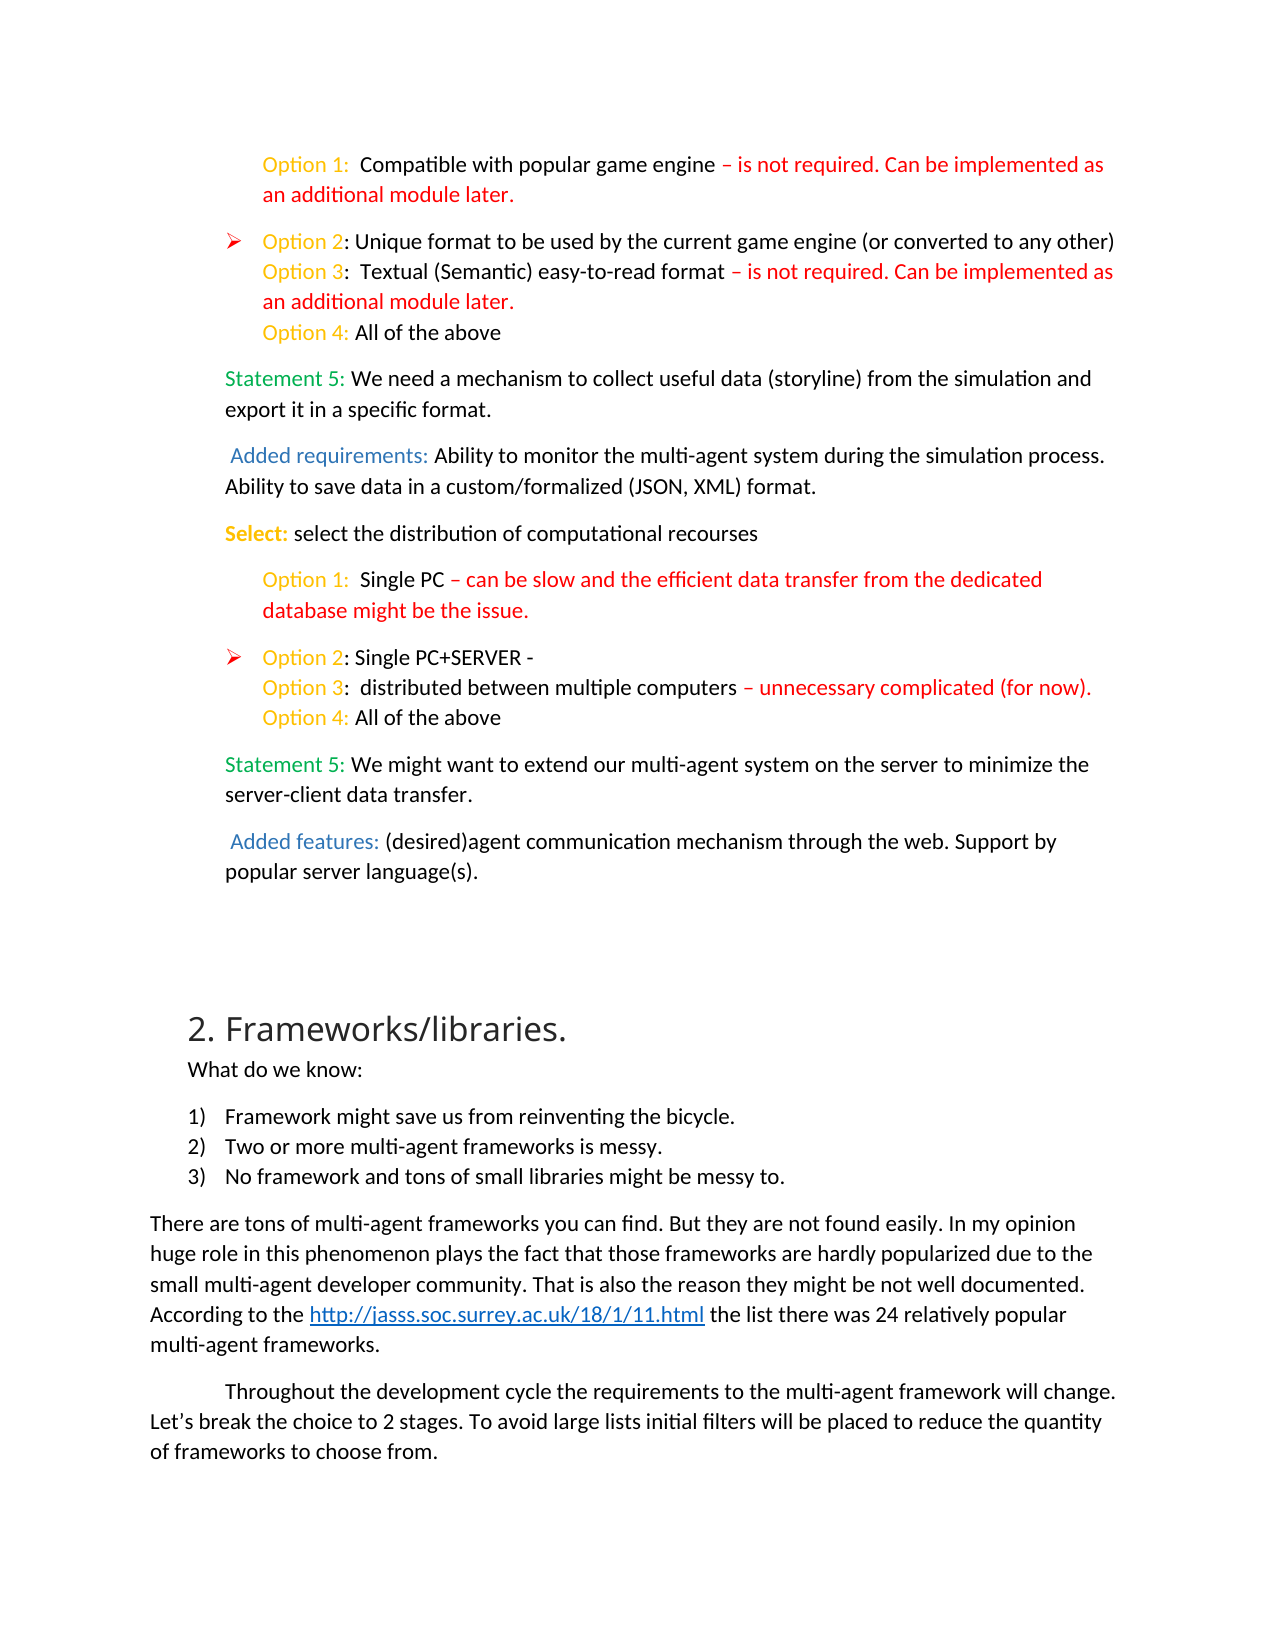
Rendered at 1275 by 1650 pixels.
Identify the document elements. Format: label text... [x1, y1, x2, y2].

text What do we know: [187, 1055, 1125, 1083]
text Option 1: Compatible with popular game engine – is not required. Can be implemented as an additional module later. [262, 150, 1125, 208]
text Option 1: Single PC – can be slow and the efficient data transfer from the dedicated database might be the issue. [262, 566, 1125, 624]
list Framework might save us from reinventing the bicycle. [187, 1102, 1125, 1130]
text There are tons of multi-agent frameworks you can find. But they are not found easily. In my opinion huge role in this phenomenon plays the fact that those frameworks are hardly popularized due to the small multi-agent developer community. That is also the reason they might be not well documented. According to the http://jasss.soc.surrey.ac.uk/18/1/11.html the list there was 24 relatively popular multi-agent frameworks. [150, 1209, 1125, 1358]
list Two or more multi-agent frameworks is messy. [187, 1132, 1125, 1160]
text Added features: (desired)agent communication mechanism through the web. Support by popular server language(s). [225, 827, 1125, 885]
list Option 3: Textual (Semantic) easy-to-read format – is not required. Can be implemented as an additional module later. [262, 257, 1125, 316]
text Throughout the development cycle the requirements to the multi-agent framework will change. Let’s break the choice to 2 stages. To avoid large lists initial filters will be placed to reduce the quantity of frameworks to choose from. [150, 1377, 1125, 1466]
text Select: select the distribution of computational recourses [150, 519, 1125, 547]
list Option 4: All of the above [262, 703, 1125, 731]
list Option 2: Single PC+SERVER - [225, 643, 1125, 671]
subtitle Frameworks/libraries. [187, 1006, 1125, 1052]
list Option 2: Unique format to be used by the current game engine (or converted to any other) [225, 227, 1125, 255]
list Option 3: distributed between multiple computers – unnecessary complicated (for now). [262, 673, 1125, 701]
text Added requirements: Ability to monitor the multi-agent system during the simulation process. Ability to save data in a custom/formalized (JSON, XML) format. [225, 442, 1125, 500]
text Statement 5: We might want to extend our multi-agent system on the server to minimize the server-client data transfer. [225, 750, 1125, 808]
list No framework and tons of small libraries might be messy to. [187, 1162, 1125, 1191]
list Option 4: All of the above [262, 318, 1125, 346]
text Statement 5: We need a mechanism to collect useful data (storyline) from the simulation and export it in a specific format. [225, 364, 1125, 423]
